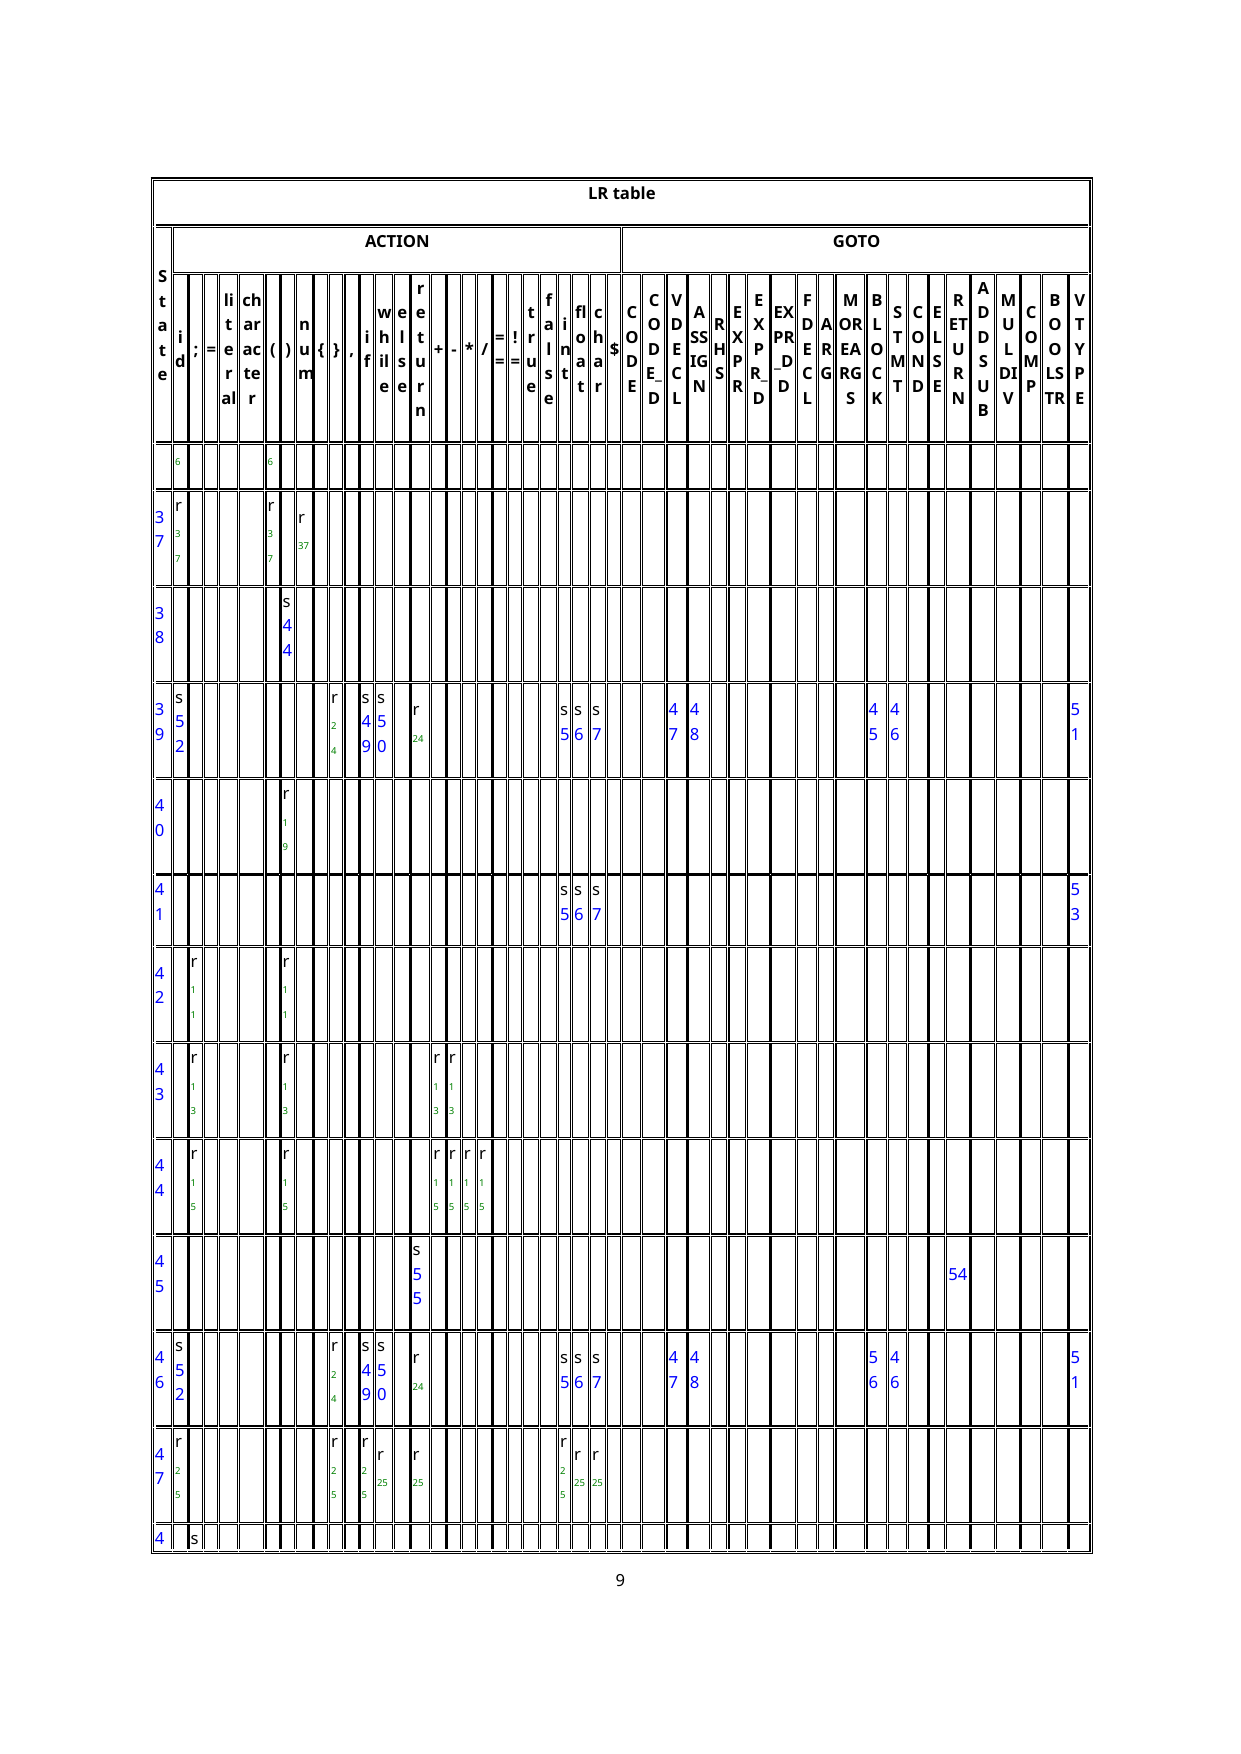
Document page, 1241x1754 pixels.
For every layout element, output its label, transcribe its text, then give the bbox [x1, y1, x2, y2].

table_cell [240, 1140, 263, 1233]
table_cell [463, 780, 475, 873]
table_cell ASSIGN [689, 275, 709, 441]
table_cell r37 [297, 492, 312, 584]
table_cell [412, 876, 429, 944]
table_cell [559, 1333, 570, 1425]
table_cell 40 [152, 777, 172, 873]
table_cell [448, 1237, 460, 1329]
table_cell [463, 588, 475, 681]
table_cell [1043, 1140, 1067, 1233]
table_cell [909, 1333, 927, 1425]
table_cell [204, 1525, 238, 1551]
table_cell [240, 492, 263, 584]
table_cell [190, 588, 202, 681]
table_cell [240, 445, 263, 488]
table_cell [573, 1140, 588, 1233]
table_cell [972, 780, 994, 873]
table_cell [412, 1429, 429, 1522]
table_cell [909, 780, 927, 873]
table_cell [448, 492, 460, 584]
table_cell [282, 684, 294, 777]
table_cell [220, 780, 237, 873]
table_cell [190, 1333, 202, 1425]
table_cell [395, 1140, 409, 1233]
table_cell [997, 876, 1019, 944]
table_cell [643, 780, 664, 873]
table_cell [930, 876, 944, 944]
table_cell VDECL [668, 275, 686, 441]
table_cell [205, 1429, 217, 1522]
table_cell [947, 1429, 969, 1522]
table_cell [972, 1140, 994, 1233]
table_cell [361, 588, 373, 681]
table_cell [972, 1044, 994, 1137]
table_cell [463, 684, 475, 777]
table_cell [282, 876, 294, 944]
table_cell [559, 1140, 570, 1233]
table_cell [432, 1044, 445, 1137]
table_cell false [541, 275, 556, 441]
table_cell [643, 492, 664, 584]
table_cell [730, 492, 745, 584]
table_cell [448, 780, 460, 873]
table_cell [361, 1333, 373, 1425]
table_cell [909, 492, 927, 584]
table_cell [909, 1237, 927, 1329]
table_cell [819, 876, 833, 944]
table_cell character [240, 275, 263, 441]
table_cell [432, 780, 445, 873]
table_cell [315, 684, 327, 777]
table_cell [930, 684, 944, 777]
table_cell [997, 780, 1019, 873]
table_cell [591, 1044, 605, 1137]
table_cell [972, 684, 994, 777]
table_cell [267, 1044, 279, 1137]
table_cell while [376, 275, 392, 441]
table_cell [1022, 492, 1040, 584]
table_cell [541, 780, 556, 873]
table_cell [1022, 588, 1040, 681]
table_cell [868, 948, 886, 1041]
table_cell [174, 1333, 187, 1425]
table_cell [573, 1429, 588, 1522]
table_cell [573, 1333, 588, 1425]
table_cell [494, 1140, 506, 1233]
table_cell BLOCK [868, 275, 886, 441]
table_cell [190, 780, 202, 873]
table_cell CODE [623, 275, 640, 441]
table_cell [623, 780, 640, 873]
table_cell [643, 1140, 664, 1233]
table_cell [509, 876, 521, 944]
table_cell [889, 780, 906, 873]
table_cell 45 [868, 684, 886, 777]
table_cell [730, 684, 745, 777]
table_cell [478, 948, 491, 1041]
table_cell [376, 588, 392, 681]
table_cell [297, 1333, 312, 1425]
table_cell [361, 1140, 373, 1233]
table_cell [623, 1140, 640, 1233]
table_cell [494, 684, 506, 777]
table_cell [623, 445, 640, 488]
table_cell 42 [154, 945, 171, 1041]
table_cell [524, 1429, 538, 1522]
table_cell [573, 948, 588, 1041]
table_cell [573, 492, 588, 584]
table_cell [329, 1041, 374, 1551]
table_cell [930, 780, 944, 873]
table_cell char [591, 275, 605, 441]
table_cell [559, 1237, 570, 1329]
table_cell [591, 588, 605, 681]
table_header LR table [154, 181, 1089, 224]
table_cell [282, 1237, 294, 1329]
table_cell [1068, 777, 1091, 873]
table_cell [668, 780, 686, 873]
table_cell [361, 876, 373, 944]
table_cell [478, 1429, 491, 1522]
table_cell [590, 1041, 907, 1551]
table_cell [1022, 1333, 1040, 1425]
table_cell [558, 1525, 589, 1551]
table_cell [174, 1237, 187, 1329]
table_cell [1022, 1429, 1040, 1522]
table_cell [1070, 945, 1090, 1041]
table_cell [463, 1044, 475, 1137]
table_cell [868, 492, 886, 584]
table_cell [748, 876, 769, 944]
table_cell s50 [376, 684, 392, 777]
table_cell [412, 492, 429, 584]
table_cell [798, 876, 816, 944]
table_cell [689, 780, 709, 873]
table_cell 53 [1070, 873, 1091, 944]
table_cell [591, 948, 605, 1041]
table_cell [623, 948, 640, 1041]
table_cell [559, 445, 570, 488]
table_cell 38 [154, 585, 171, 681]
table_cell [1043, 876, 1067, 944]
table_cell ELSE [930, 275, 944, 441]
table_cell [889, 588, 906, 681]
table_cell [346, 948, 358, 1041]
table_cell [190, 445, 202, 488]
table_cell [346, 780, 358, 873]
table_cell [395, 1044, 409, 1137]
table_cell [267, 876, 279, 944]
table_cell [712, 588, 726, 681]
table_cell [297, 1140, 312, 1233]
table_cell [623, 492, 640, 584]
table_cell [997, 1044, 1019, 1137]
table_cell [819, 588, 833, 681]
table_cell [668, 876, 686, 944]
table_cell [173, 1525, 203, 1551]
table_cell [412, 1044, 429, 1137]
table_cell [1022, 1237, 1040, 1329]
table_cell [559, 492, 570, 584]
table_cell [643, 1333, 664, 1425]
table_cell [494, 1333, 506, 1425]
table_cell [819, 445, 833, 488]
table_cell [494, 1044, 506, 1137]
table_cell [448, 948, 460, 1041]
table_cell 43 [152, 1041, 172, 1137]
table_cell [1022, 684, 1040, 777]
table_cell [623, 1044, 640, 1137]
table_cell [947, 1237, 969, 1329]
table_cell [448, 684, 460, 777]
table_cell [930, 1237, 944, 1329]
table_cell [837, 876, 864, 944]
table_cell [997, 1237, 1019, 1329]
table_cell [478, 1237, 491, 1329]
table_cell [1043, 445, 1067, 488]
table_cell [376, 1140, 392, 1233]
table_cell [930, 492, 944, 584]
table_cell [330, 780, 342, 873]
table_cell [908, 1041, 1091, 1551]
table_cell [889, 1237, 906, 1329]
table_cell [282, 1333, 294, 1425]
table_cell [205, 780, 217, 873]
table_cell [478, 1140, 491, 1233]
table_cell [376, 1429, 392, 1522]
table_cell [748, 684, 769, 777]
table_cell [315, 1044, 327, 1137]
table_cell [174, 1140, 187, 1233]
table_cell [1022, 876, 1040, 944]
table_cell 46 [889, 684, 906, 777]
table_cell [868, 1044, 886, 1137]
table_cell [395, 948, 409, 1041]
table_cell r36 [297, 445, 312, 488]
table_cell [205, 588, 217, 681]
table_cell / [478, 275, 491, 441]
table_cell 37 [154, 488, 171, 584]
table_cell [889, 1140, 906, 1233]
table_cell [668, 588, 686, 681]
table_cell [395, 684, 409, 777]
table_cell [730, 588, 745, 681]
table_cell [220, 876, 237, 944]
table_cell [712, 445, 726, 488]
table_cell [361, 948, 373, 1041]
table_cell [361, 492, 373, 584]
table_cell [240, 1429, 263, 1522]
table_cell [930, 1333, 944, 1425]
table_cell [772, 876, 795, 944]
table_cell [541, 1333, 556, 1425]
table_cell [997, 588, 1019, 681]
table_cell [220, 492, 237, 584]
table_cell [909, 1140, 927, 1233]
table_cell [972, 948, 994, 1041]
table_cell float [573, 275, 588, 441]
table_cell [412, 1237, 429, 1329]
table_cell [376, 876, 392, 944]
table_cell [432, 876, 445, 944]
table_cell [267, 948, 279, 1041]
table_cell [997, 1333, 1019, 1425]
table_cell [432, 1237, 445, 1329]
table_cell [837, 684, 864, 777]
table_cell [448, 588, 460, 681]
table_cell [608, 780, 620, 873]
table_cell [395, 876, 409, 944]
table_cell r36 [174, 445, 187, 488]
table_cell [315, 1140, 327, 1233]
table_cell [997, 445, 1019, 488]
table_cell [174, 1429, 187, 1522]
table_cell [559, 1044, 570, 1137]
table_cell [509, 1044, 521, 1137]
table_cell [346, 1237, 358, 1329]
table_cell [889, 445, 906, 488]
table_cell r37 [174, 492, 187, 584]
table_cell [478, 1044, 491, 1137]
table_cell [346, 445, 358, 488]
table_cell State [154, 224, 171, 441]
table_cell [478, 492, 491, 584]
table_cell r24 [412, 684, 429, 777]
table_cell [463, 492, 475, 584]
table_cell 36 [154, 441, 171, 488]
table_cell s6 [573, 876, 588, 944]
table_cell [541, 588, 556, 681]
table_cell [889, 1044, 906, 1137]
table_cell [494, 876, 506, 944]
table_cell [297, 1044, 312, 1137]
table_cell [282, 492, 294, 584]
table_cell [541, 445, 556, 488]
table_cell [432, 588, 445, 681]
table_cell [748, 492, 769, 584]
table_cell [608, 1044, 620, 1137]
table_cell 47 [668, 684, 686, 777]
table_cell [315, 492, 327, 584]
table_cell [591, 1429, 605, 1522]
table_cell [395, 588, 409, 681]
table_cell [889, 876, 906, 944]
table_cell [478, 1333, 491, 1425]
table_cell [315, 588, 327, 681]
table_cell [524, 445, 538, 488]
table_cell [174, 588, 187, 681]
table_cell [432, 445, 445, 488]
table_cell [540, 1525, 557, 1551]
table_cell [524, 588, 538, 681]
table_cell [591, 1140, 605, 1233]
table_cell [448, 876, 460, 944]
table_cell [798, 948, 816, 1041]
table_cell [448, 445, 460, 488]
table_cell 51 [1068, 681, 1091, 777]
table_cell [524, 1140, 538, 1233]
table_cell [463, 445, 475, 488]
table_cell [315, 948, 327, 1041]
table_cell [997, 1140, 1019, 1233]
table_cell [712, 876, 726, 944]
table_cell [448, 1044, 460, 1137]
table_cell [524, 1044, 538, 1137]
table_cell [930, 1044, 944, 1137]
table_cell [220, 948, 237, 1041]
table_cell [909, 445, 927, 488]
table_cell [643, 445, 664, 488]
table_cell [478, 876, 491, 944]
table_cell [524, 876, 538, 944]
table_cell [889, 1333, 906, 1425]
table_cell [330, 445, 342, 488]
table_cell [837, 948, 864, 1041]
table_cell id [174, 275, 187, 441]
table_cell [608, 492, 620, 584]
table_cell [361, 780, 373, 873]
table_cell ACTION [174, 228, 620, 272]
table_cell [748, 445, 769, 488]
table_cell [220, 1044, 237, 1137]
table_cell [1070, 488, 1090, 584]
table_cell [494, 780, 506, 873]
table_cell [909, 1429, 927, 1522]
table_cell MULDIV [997, 275, 1019, 441]
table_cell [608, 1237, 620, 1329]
table_cell [772, 492, 795, 584]
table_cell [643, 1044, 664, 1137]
table_cell [267, 588, 279, 681]
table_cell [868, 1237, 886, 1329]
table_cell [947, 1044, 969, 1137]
table_cell [267, 780, 279, 873]
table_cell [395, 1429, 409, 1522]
table_cell [432, 492, 445, 584]
table_cell [608, 876, 620, 944]
table_cell [997, 492, 1019, 584]
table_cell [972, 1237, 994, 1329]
table_cell [643, 588, 664, 681]
table_cell [297, 684, 312, 777]
table_cell [730, 445, 745, 488]
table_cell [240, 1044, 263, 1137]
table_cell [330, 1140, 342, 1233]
table_cell [947, 684, 969, 777]
table_cell [330, 876, 342, 944]
table_cell [997, 684, 1019, 777]
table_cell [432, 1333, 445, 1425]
table_cell 41 [152, 873, 171, 944]
table_cell [909, 948, 927, 1041]
table_cell [282, 445, 294, 488]
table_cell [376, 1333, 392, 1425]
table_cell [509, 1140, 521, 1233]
table_cell [559, 588, 570, 681]
table_cell [509, 780, 521, 873]
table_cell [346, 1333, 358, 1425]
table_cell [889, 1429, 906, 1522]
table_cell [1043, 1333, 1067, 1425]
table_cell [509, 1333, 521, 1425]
table_cell [837, 445, 864, 488]
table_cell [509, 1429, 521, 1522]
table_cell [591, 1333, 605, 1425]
table_cell [889, 948, 906, 1041]
table_cell [573, 780, 588, 873]
table_cell [240, 876, 263, 944]
table_cell [712, 948, 726, 1041]
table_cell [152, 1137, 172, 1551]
table_cell [608, 684, 620, 777]
table_cell [909, 876, 927, 944]
table_cell [868, 588, 886, 681]
table_cell [909, 588, 927, 681]
table_cell [509, 445, 521, 488]
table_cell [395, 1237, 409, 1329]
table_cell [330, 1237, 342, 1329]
table_cell [689, 445, 709, 488]
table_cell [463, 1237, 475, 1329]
table_cell FDECL [798, 275, 816, 441]
table_cell [205, 1044, 217, 1137]
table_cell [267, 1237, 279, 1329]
table_cell [772, 445, 795, 488]
table_cell [494, 948, 506, 1041]
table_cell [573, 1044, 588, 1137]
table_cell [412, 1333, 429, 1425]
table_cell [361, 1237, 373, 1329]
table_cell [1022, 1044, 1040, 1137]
table_cell [240, 780, 263, 873]
table_cell [361, 445, 373, 488]
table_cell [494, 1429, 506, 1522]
table_cell [972, 492, 994, 584]
table_cell [190, 492, 202, 584]
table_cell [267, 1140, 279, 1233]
table_cell [1043, 684, 1067, 777]
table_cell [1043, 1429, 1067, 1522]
table_cell [591, 780, 605, 873]
table_cell [730, 780, 745, 873]
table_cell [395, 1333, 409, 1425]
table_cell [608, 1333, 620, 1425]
table_cell s7 [591, 876, 605, 944]
table_cell [798, 684, 816, 777]
table_cell [748, 948, 769, 1041]
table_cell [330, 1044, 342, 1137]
table_cell COND [909, 275, 927, 441]
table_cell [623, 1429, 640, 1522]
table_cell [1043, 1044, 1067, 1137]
table_cell [837, 492, 864, 584]
table_cell [432, 948, 445, 1041]
table_cell [643, 876, 664, 944]
table_cell [395, 780, 409, 873]
table_cell [819, 780, 833, 873]
table_cell [909, 684, 927, 777]
table_cell STMT [889, 275, 906, 441]
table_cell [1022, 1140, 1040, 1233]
table_cell VTYPE [1068, 272, 1091, 441]
table_cell [174, 780, 187, 873]
table_cell [573, 445, 588, 488]
table_cell [205, 684, 217, 777]
table_cell [798, 588, 816, 681]
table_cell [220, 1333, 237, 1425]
table_cell [798, 492, 816, 584]
table_cell [346, 876, 358, 944]
table_cell [868, 445, 886, 488]
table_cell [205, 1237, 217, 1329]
table_cell [819, 492, 833, 584]
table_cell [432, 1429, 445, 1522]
table_cell [524, 780, 538, 873]
table_cell [478, 588, 491, 681]
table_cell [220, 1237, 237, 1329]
table_cell [330, 588, 342, 681]
table_cell [330, 492, 342, 584]
table_cell [315, 876, 327, 944]
table_cell [509, 588, 521, 681]
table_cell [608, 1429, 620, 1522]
table_cell [541, 684, 556, 777]
table_cell [494, 445, 506, 488]
table_cell [819, 948, 833, 1041]
table_cell [837, 588, 864, 681]
table_cell [412, 948, 429, 1041]
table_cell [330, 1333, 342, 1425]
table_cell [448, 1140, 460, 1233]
table_cell [689, 876, 709, 944]
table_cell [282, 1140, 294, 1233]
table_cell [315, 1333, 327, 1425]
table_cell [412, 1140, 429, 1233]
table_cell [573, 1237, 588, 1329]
table_cell s6 [573, 684, 588, 777]
table_cell MOREARGS [837, 275, 864, 441]
table_cell [541, 876, 556, 944]
table_cell [1022, 780, 1040, 873]
table_cell [395, 445, 409, 488]
table_cell EXPR_DD [772, 275, 795, 441]
table_cell [220, 684, 237, 777]
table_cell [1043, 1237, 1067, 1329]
table_cell [220, 445, 237, 488]
table_cell [524, 684, 538, 777]
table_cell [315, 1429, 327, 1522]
table_cell [1043, 492, 1067, 584]
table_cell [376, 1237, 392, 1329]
table_cell [541, 948, 556, 1041]
table_cell [315, 780, 327, 873]
table_cell 48 [689, 684, 709, 777]
table_cell [643, 684, 664, 777]
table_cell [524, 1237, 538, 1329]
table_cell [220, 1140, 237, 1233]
table_cell + [432, 275, 445, 441]
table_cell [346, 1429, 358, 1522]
table_cell [524, 948, 538, 1041]
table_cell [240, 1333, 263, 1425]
table_cell [478, 445, 491, 488]
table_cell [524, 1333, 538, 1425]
table_cell [947, 876, 969, 944]
table_cell [947, 445, 969, 488]
table_cell [174, 1044, 187, 1137]
table_cell [463, 876, 475, 944]
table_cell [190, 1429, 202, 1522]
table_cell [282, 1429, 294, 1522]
table_cell [432, 684, 445, 777]
table_cell else [395, 275, 409, 441]
table_cell [376, 492, 392, 584]
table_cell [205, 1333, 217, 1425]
table_cell true [524, 275, 538, 441]
table_cell [174, 876, 187, 944]
table_cell [591, 492, 605, 584]
table_cell [376, 948, 392, 1041]
table_cell [868, 876, 886, 944]
table_cell [205, 445, 217, 488]
table_cell ADDSUB [972, 275, 994, 441]
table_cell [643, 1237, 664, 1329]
table_cell [947, 492, 969, 584]
table_cell BOOLSTR [1043, 275, 1067, 441]
table_cell [1022, 445, 1040, 488]
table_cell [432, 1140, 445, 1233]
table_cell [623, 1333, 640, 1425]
table_cell [395, 492, 409, 584]
table_cell [220, 588, 237, 681]
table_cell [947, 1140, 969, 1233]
table_cell [297, 588, 312, 681]
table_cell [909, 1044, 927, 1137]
table_cell [190, 876, 202, 944]
table_cell [174, 948, 187, 1041]
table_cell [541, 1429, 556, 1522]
table_cell EXPR_D [748, 275, 769, 441]
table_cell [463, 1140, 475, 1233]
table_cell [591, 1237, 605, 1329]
table_cell EXPR [730, 275, 745, 441]
table_cell [559, 780, 570, 873]
table_cell [947, 948, 969, 1041]
table_cell [730, 948, 745, 1041]
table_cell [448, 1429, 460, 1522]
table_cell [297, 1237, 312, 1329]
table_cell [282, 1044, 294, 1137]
table_cell [868, 780, 886, 873]
table_cell [748, 588, 769, 681]
table_cell [930, 445, 944, 488]
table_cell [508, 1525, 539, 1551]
table_cell [972, 876, 994, 944]
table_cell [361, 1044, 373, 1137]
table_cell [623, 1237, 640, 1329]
table_cell COMP [1022, 275, 1040, 441]
table_cell [205, 876, 217, 944]
table_cell RHS [712, 275, 726, 441]
table_cell [573, 588, 588, 681]
table_cell [1043, 948, 1067, 1041]
table_cell [240, 948, 263, 1041]
table_cell [463, 948, 475, 1041]
table_cell [346, 492, 358, 584]
table_cell [947, 780, 969, 873]
table_cell [668, 492, 686, 584]
table_cell [930, 948, 944, 1041]
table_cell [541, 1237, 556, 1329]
table_cell [819, 684, 833, 777]
table_cell [240, 684, 263, 777]
table_cell [837, 780, 864, 873]
table_cell return [412, 275, 429, 441]
table_cell [772, 780, 795, 873]
table_cell [972, 445, 994, 488]
table_cell [541, 492, 556, 584]
table_cell RETURN [947, 275, 969, 441]
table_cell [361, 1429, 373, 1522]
table_cell [623, 684, 640, 777]
table_cell s7 [591, 684, 605, 777]
table_cell [1070, 441, 1090, 488]
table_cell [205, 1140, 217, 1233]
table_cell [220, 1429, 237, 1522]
table_cell [297, 876, 312, 944]
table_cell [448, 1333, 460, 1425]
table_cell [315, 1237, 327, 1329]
table_cell [315, 445, 327, 488]
table_cell [376, 445, 392, 488]
table_cell [509, 684, 521, 777]
table_cell [930, 588, 944, 681]
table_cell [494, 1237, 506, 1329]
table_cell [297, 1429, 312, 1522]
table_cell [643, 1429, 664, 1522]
table_cell [997, 948, 1019, 1041]
table_cell [712, 684, 726, 777]
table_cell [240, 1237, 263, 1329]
table_cell [947, 588, 969, 681]
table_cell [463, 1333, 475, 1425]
table_cell [1022, 948, 1040, 1041]
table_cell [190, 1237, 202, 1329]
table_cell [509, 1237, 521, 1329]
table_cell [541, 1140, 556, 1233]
table_cell [712, 492, 726, 584]
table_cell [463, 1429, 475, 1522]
table_cell [478, 780, 491, 873]
table_cell [1043, 780, 1067, 873]
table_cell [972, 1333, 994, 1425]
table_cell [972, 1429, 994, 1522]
table_cell [240, 588, 263, 681]
table_cell [205, 492, 217, 584]
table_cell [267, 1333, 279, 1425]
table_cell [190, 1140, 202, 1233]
table_cell [798, 780, 816, 873]
table_cell [689, 948, 709, 1041]
table_cell [330, 948, 342, 1041]
table_cell [1043, 588, 1067, 681]
table_cell [376, 780, 392, 873]
table_cell 39 [152, 681, 172, 777]
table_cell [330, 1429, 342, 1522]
table_cell [494, 492, 506, 584]
table_cell [346, 684, 358, 777]
table_cell [559, 948, 570, 1041]
table_cell [524, 492, 538, 584]
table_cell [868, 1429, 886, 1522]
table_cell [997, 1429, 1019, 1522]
table_cell [205, 948, 217, 1041]
table_cell [267, 684, 279, 777]
table_cell [412, 445, 429, 488]
table_cell [412, 780, 429, 873]
table_cell [494, 588, 506, 681]
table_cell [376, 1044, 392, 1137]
table_cell [689, 588, 709, 681]
table_cell [798, 445, 816, 488]
table_cell [297, 948, 312, 1041]
table_cell CODE_D [643, 275, 664, 441]
table_cell [608, 588, 620, 681]
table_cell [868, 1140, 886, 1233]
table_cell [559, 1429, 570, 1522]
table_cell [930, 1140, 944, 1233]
table_cell [478, 684, 491, 777]
table_cell [643, 948, 664, 1041]
table_cell [772, 948, 795, 1041]
table_cell [889, 492, 906, 584]
table_cell [509, 948, 521, 1041]
table_cell [668, 445, 686, 488]
table_cell GOTO [623, 224, 1090, 272]
table_cell ARG [819, 275, 833, 441]
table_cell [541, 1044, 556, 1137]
table_cell [346, 588, 358, 681]
table_cell [509, 492, 521, 584]
table_cell [668, 948, 686, 1041]
table_cell [772, 684, 795, 777]
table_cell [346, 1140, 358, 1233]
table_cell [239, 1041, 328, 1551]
table_cell s52 [174, 684, 187, 777]
table_cell [591, 445, 605, 488]
table_cell [623, 876, 640, 944]
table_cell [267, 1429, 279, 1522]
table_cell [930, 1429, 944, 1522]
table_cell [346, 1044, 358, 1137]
table_cell [972, 588, 994, 681]
table_cell [689, 492, 709, 584]
table_cell [608, 948, 620, 1041]
table_cell [772, 588, 795, 681]
table_cell num [297, 275, 312, 441]
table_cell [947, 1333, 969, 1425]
table_cell [190, 684, 202, 777]
table_cell [412, 588, 429, 681]
table_cell [623, 588, 640, 681]
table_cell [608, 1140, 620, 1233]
table_cell [748, 780, 769, 873]
table_cell [297, 780, 312, 873]
table_cell [608, 445, 620, 488]
table_cell [1070, 585, 1090, 681]
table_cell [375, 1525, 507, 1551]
table_cell literal [220, 275, 237, 441]
table_cell [730, 876, 745, 944]
table_cell [712, 780, 726, 873]
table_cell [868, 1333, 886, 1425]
